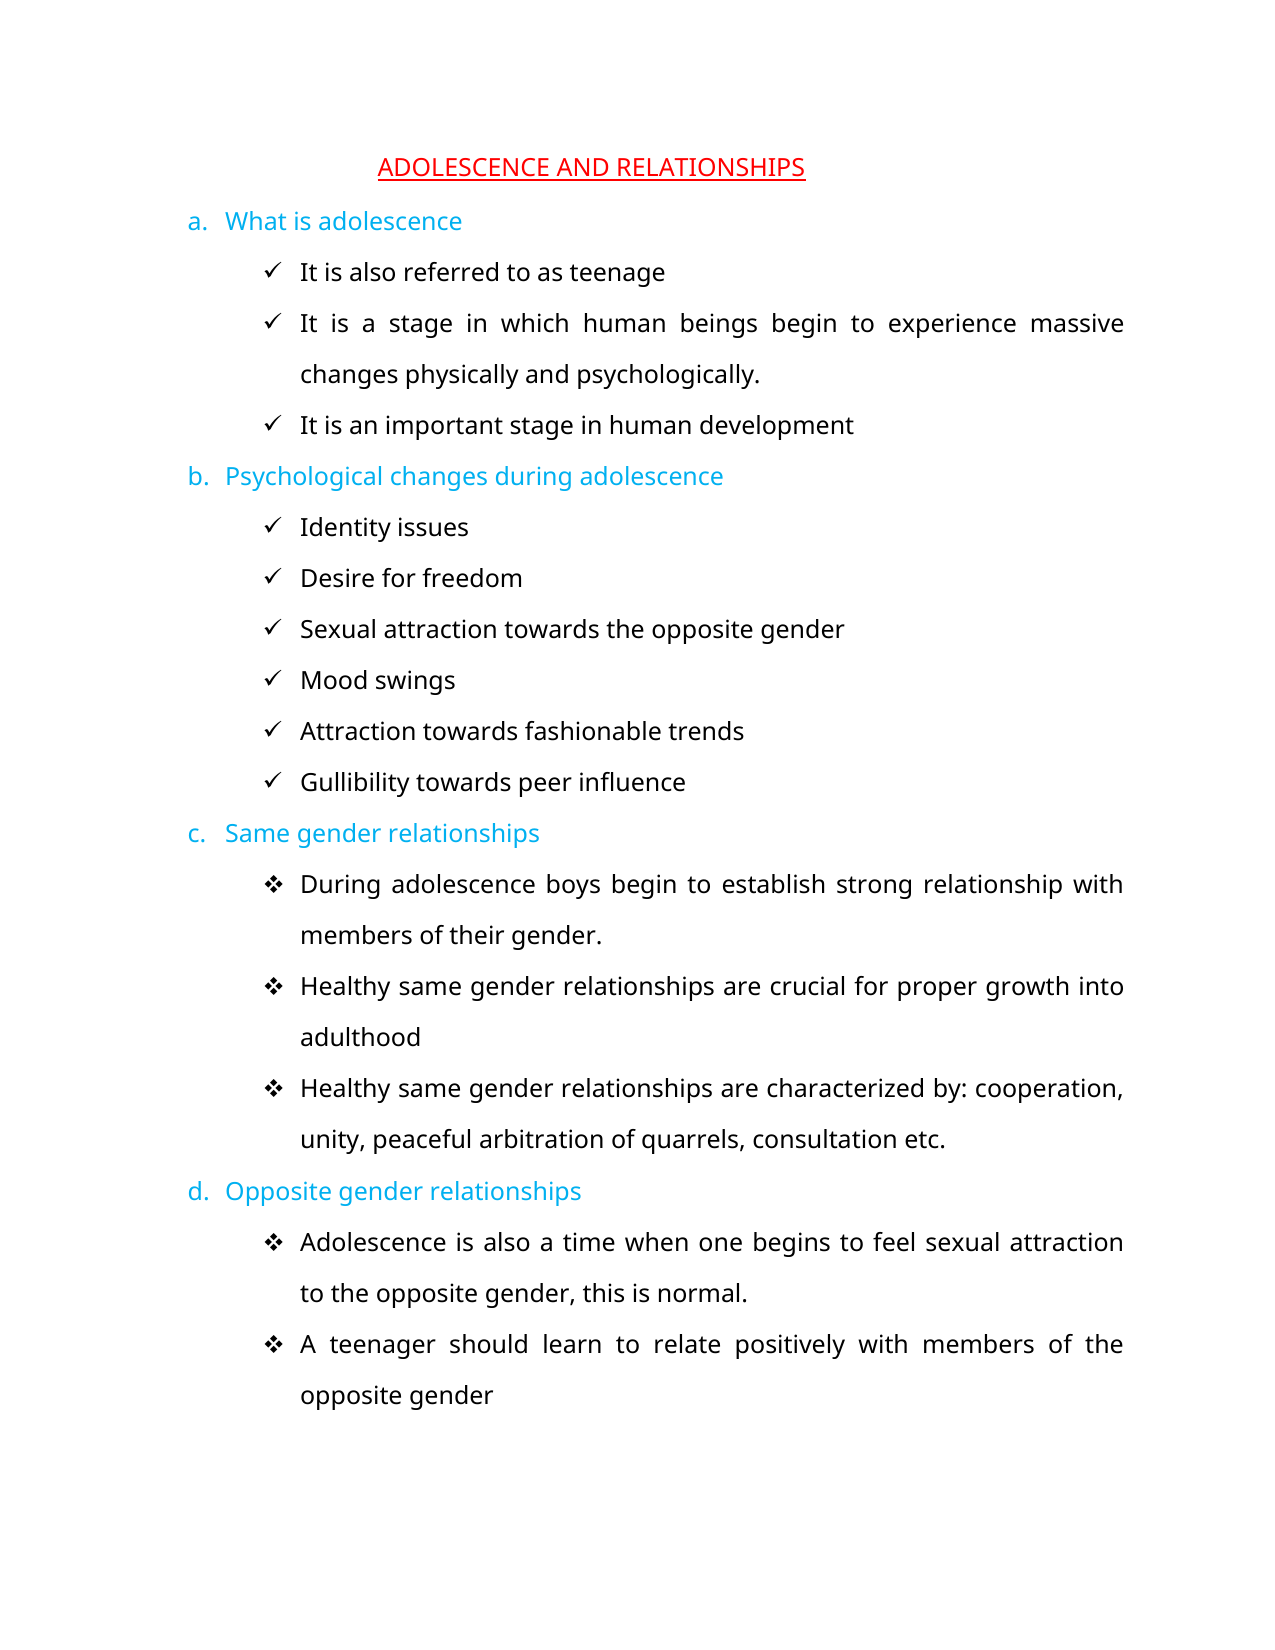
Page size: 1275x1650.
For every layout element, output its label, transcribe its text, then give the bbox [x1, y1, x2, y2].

list Gullibility towards peer influence [262, 765, 1125, 799]
list Psychological changes during adolescence [187, 459, 1125, 493]
list A teenager should learn to relate positively with members of the opposite gender [262, 1326, 1125, 1411]
list What is adolescence [187, 203, 1125, 237]
list Healthy same gender relationships are characterized by: cooperation, unity, peaceful arbitration of quarrels, consultation etc. [262, 1071, 1125, 1156]
list Mood swings [262, 663, 1125, 697]
list Same gender relationships [187, 816, 1125, 850]
list Identity issues [262, 510, 1125, 544]
list Desire for freedom [262, 561, 1125, 595]
list Opposite gender relationships [187, 1173, 1125, 1207]
text ADOLESCENCE AND RELATIONSHIPS [150, 150, 1125, 184]
list It is a stage in which human beings begin to experience massive changes physically and psychologically. [262, 306, 1125, 391]
list Adolescence is also a time when one begins to feel sexual attraction to the opposite gender, this is normal. [262, 1224, 1125, 1309]
list Sexual attraction towards the opposite gender [262, 612, 1125, 646]
list It is also referred to as teenage [262, 254, 1125, 288]
list Healthy same gender relationships are crucial for proper growth into adulthood [262, 969, 1125, 1054]
list Attraction towards fashionable trends [262, 714, 1125, 748]
list During adolescence boys begin to establish strong relationship with members of their gender. [262, 867, 1125, 952]
list It is an important stage in human development [262, 408, 1125, 442]
